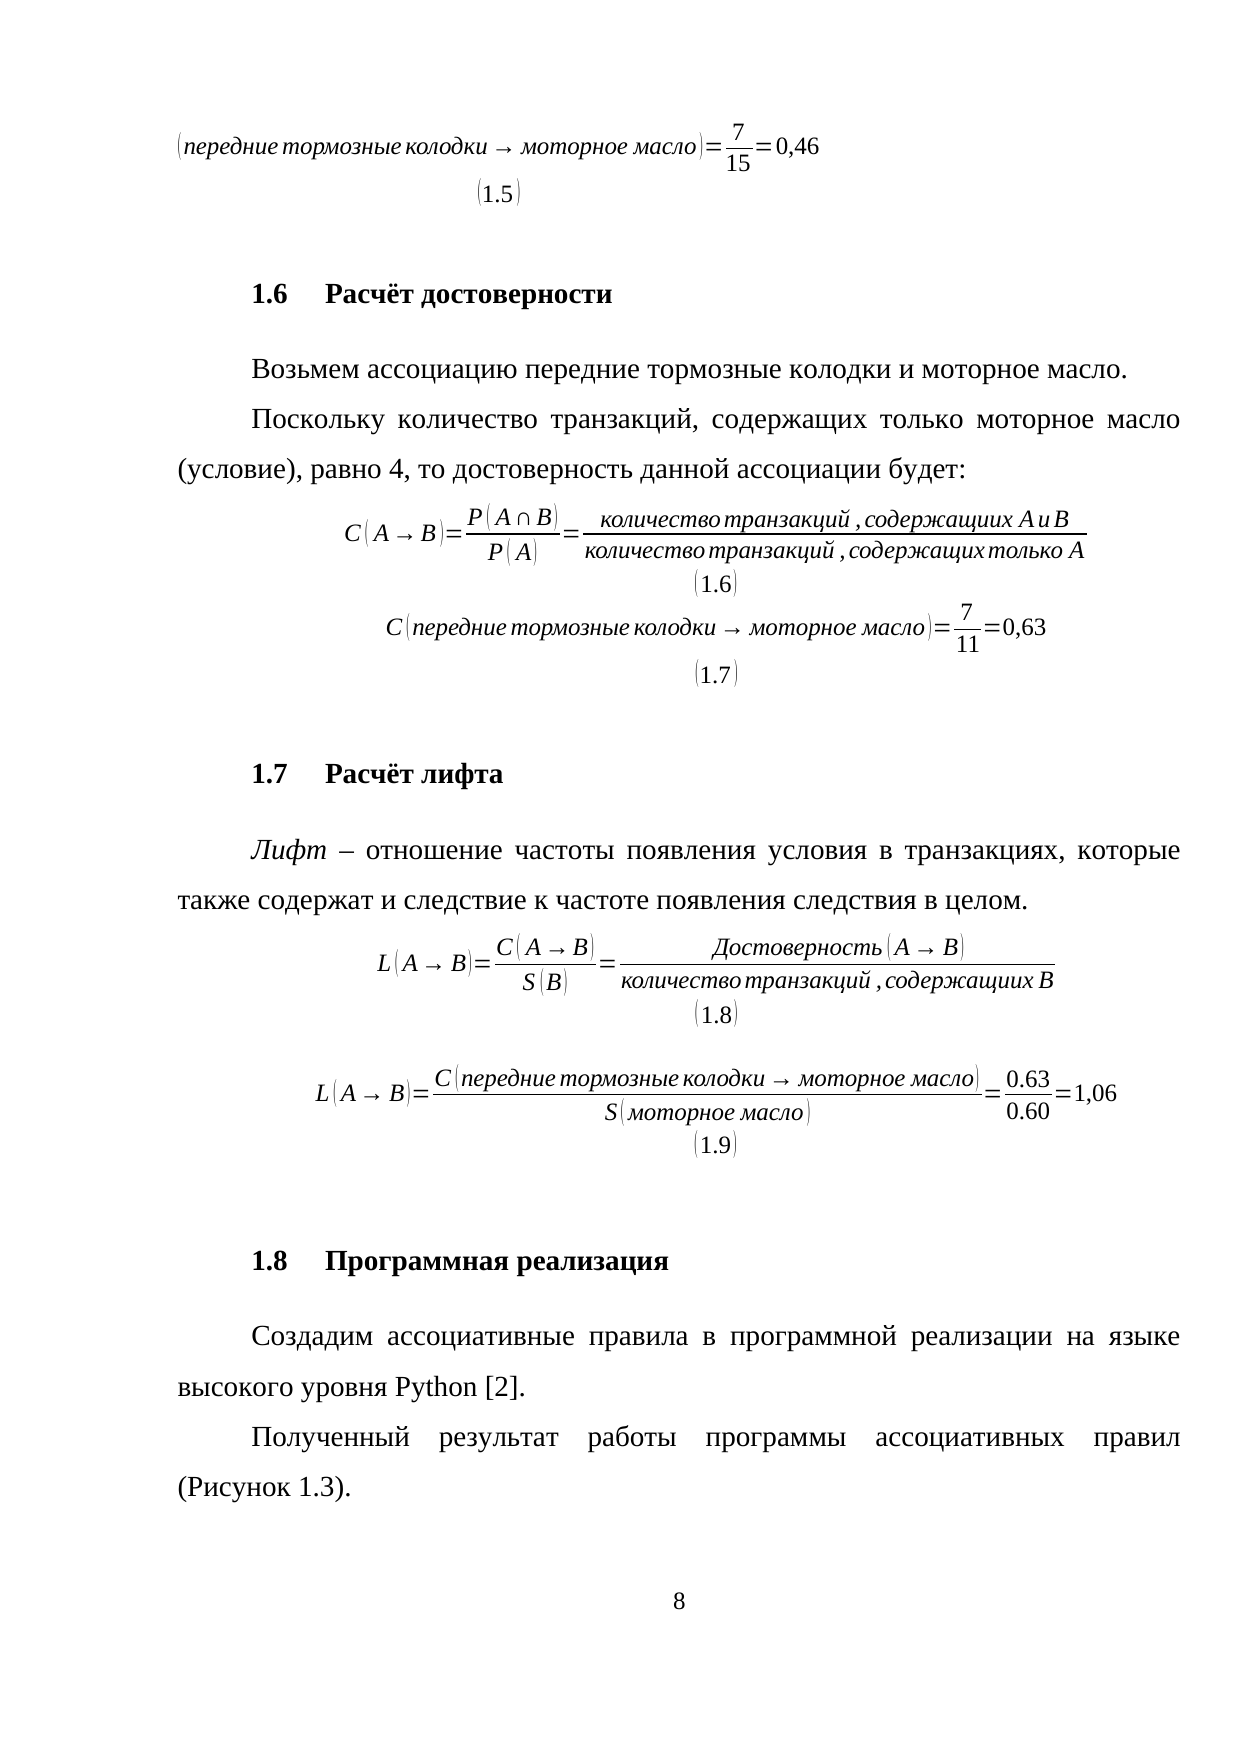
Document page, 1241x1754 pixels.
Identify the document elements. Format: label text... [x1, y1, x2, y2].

text 1.7 Расчёт лифта [177, 756, 1181, 790]
text Лифт – отношение частоты появления условия в транзакциях, которые также содержат и следствие к частоте появления следствия в целом. [177, 832, 1181, 916]
text Полученный результат работы программы ассоциативных правил (Рисунок 1.3). [177, 1419, 1181, 1503]
text 1.8 Программная реализация [177, 1243, 1181, 1277]
text Возьмем ассоциацию передние тормозные колодки и моторное масло. [177, 351, 1181, 384]
text 1.6 Расчёт достоверности [177, 276, 1181, 309]
text Создадим ассоциативные правила в программной реализации на языке высокого уровня Python [2]. [177, 1318, 1181, 1402]
text Поскольку количество транзакций, содержащих только моторное масло (условие), равно 4, то достоверность данной ассоциации будет: [177, 401, 1181, 485]
